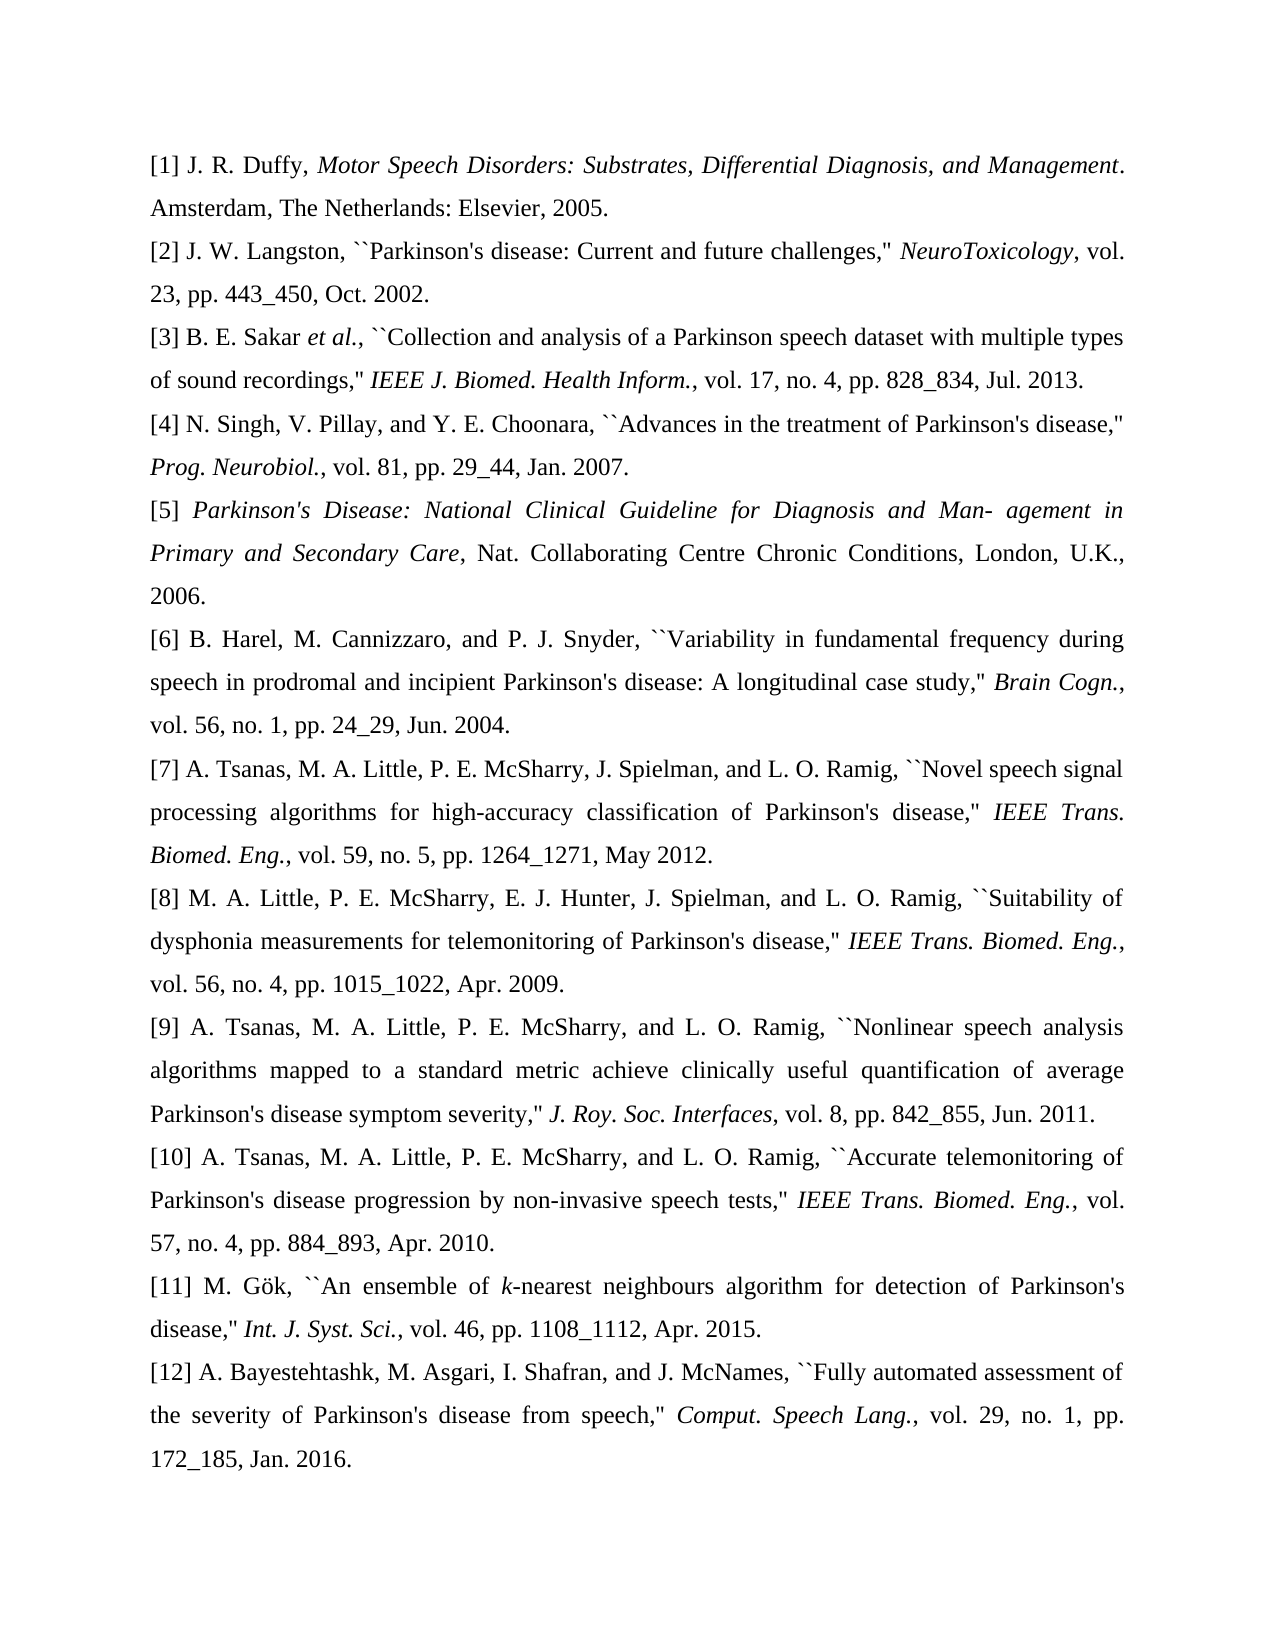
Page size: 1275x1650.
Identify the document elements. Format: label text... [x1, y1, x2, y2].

text [7] A. Tsanas, M. A. Little, P. E. McSharry, J. Spielman, and L. O. Ramig, ``Novel speech signal processing algorithms for high-accuracy classification of Parkinson's disease,'' IEEE Trans. Biomed. Eng., vol. 59, no. 5, pp. 1264_1271, May 2012. [150, 754, 1125, 869]
text [5] Parkinson's Disease: National Clinical Guideline for Diagnosis and Man- agement in Primary and Secondary Care, Nat. Collaborating Centre Chronic Conditions, London, U.K., 2006. [150, 495, 1125, 610]
text [10] A. Tsanas, M. A. Little, P. E. McSharry, and L. O. Ramig, ``Accurate telemonitoring of Parkinson's disease progression by non-invasive speech tests,'' IEEE Trans. Biomed. Eng., vol. 57, no. 4, pp. 884_893, Apr. 2010. [150, 1142, 1125, 1257]
text [12] A. Bayestehtashk, M. Asgari, I. Shafran, and J. McNames, ``Fully automated assessment of the severity of Parkinson's disease from speech,'' Comput. Speech Lang., vol. 29, no. 1, pp. 172_185, Jan. 2016. [150, 1357, 1125, 1472]
text [1] J. R. Duffy, Motor Speech Disorders: Substrates, Differential Diagnosis, and Management. Amsterdam, The Netherlands: Elsevier, 2005. [150, 150, 1125, 222]
text [6] B. Harel, M. Cannizzaro, and P. J. Snyder, ``Variability in fundamental frequency during speech in prodromal and incipient Parkinson's disease: A longitudinal case study,'' Brain Cogn., vol. 56, no. 1, pp. 24_29, Jun. 2004. [150, 624, 1125, 739]
text [2] J. W. Langston, ``Parkinson's disease: Current and future challenges,'' NeuroToxicology, vol. 23, pp. 443_450, Oct. 2002. [150, 236, 1125, 308]
text [11] M. Gök, ``An ensemble of k-nearest neighbours algorithm for detection of Parkinson's disease,'' Int. J. Syst. Sci., vol. 46, pp. 1108_1112, Apr. 2015. [150, 1271, 1125, 1343]
text [3] B. E. Sakar et al., ``Collection and analysis of a Parkinson speech dataset with multiple types of sound recordings,'' IEEE J. Biomed. Health Inform., vol. 17, no. 4, pp. 828_834, Jul. 2013. [150, 322, 1125, 394]
text [8] M. A. Little, P. E. McSharry, E. J. Hunter, J. Spielman, and L. O. Ramig, ``Suitability of dysphonia measurements for telemonitoring of Parkinson's disease,'' IEEE Trans. Biomed. Eng., vol. 56, no. 4, pp. 1015_1022, Apr. 2009. [150, 883, 1125, 998]
text [9] A. Tsanas, M. A. Little, P. E. McSharry, and L. O. Ramig, ``Nonlinear speech analysis algorithms mapped to a standard metric achieve clinically useful quantification of average Parkinson's disease symptom severity,'' J. Roy. Soc. Interfaces, vol. 8, pp. 842_855, Jun. 2011. [150, 1012, 1125, 1127]
text [4] N. Singh, V. Pillay, and Y. E. Choonara, ``Advances in the treatment of Parkinson's disease,'' Prog. Neurobiol., vol. 81, pp. 29_44, Jan. 2007. [150, 409, 1125, 481]
